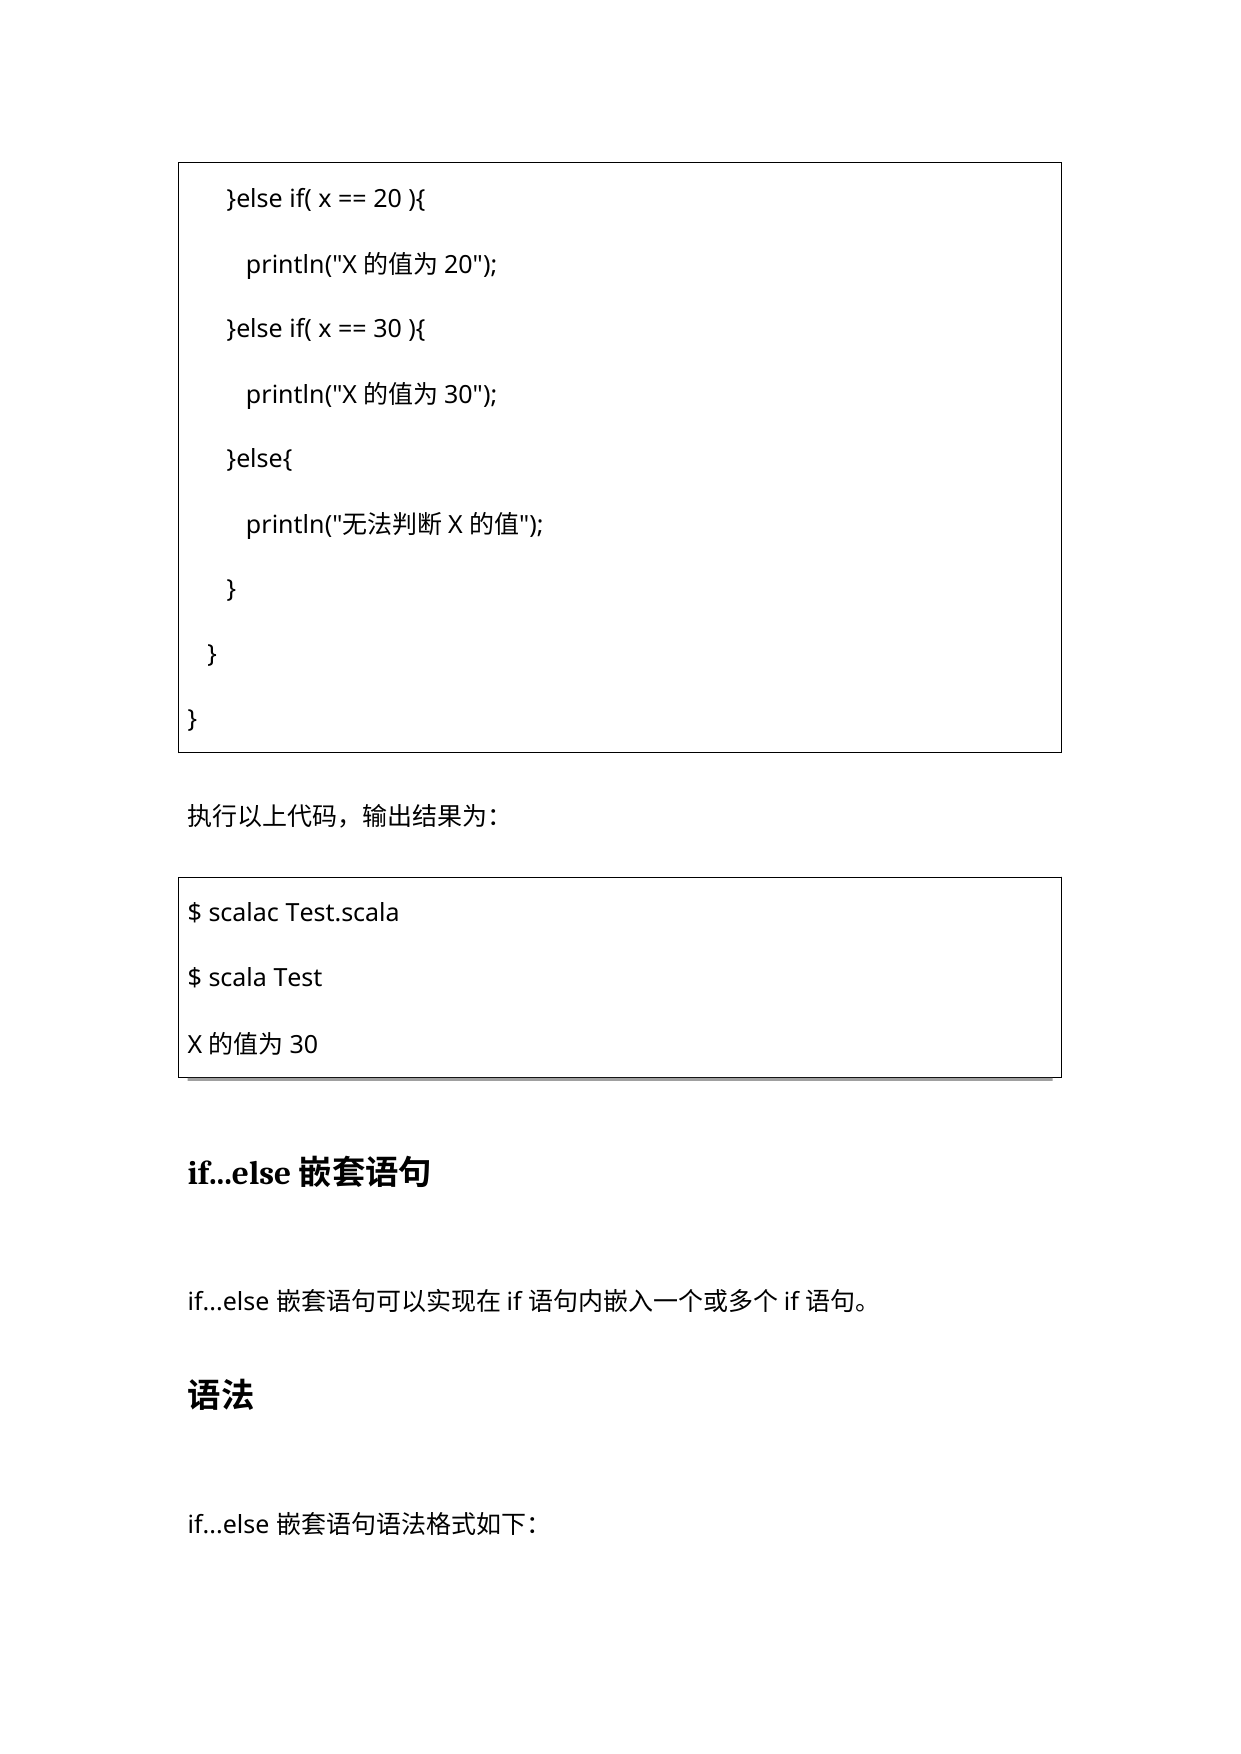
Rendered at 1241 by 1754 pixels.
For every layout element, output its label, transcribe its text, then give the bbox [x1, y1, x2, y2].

text }else if( x == 30 ){ [187, 295, 1053, 360]
text }else{ [187, 425, 1053, 490]
text X 的值为 30 [179, 1007, 1061, 1077]
text println("无法判断 X 的值"); [187, 490, 1053, 555]
text $ scala Test [187, 945, 1053, 1007]
text $ scalac Test.scala [179, 878, 1061, 945]
text 执行以上代码，输出结果为： [187, 782, 1053, 847]
text if...else 嵌套语句语法格式如下： [187, 1490, 1053, 1555]
text }else if( x == 20 ){ [179, 163, 1061, 230]
text println("X 的值为 30"); [187, 360, 1053, 425]
text } [179, 682, 1061, 752]
text println("X 的值为 20"); [187, 230, 1053, 295]
subtitle if...else 嵌套语句 [187, 1137, 1053, 1202]
text if...else 嵌套语句可以实现在 if 语句内嵌入一个或多个 if 语句。 [187, 1267, 1053, 1332]
subtitle 语法 [187, 1361, 1053, 1426]
text } [187, 620, 1053, 682]
text } [187, 555, 1053, 620]
